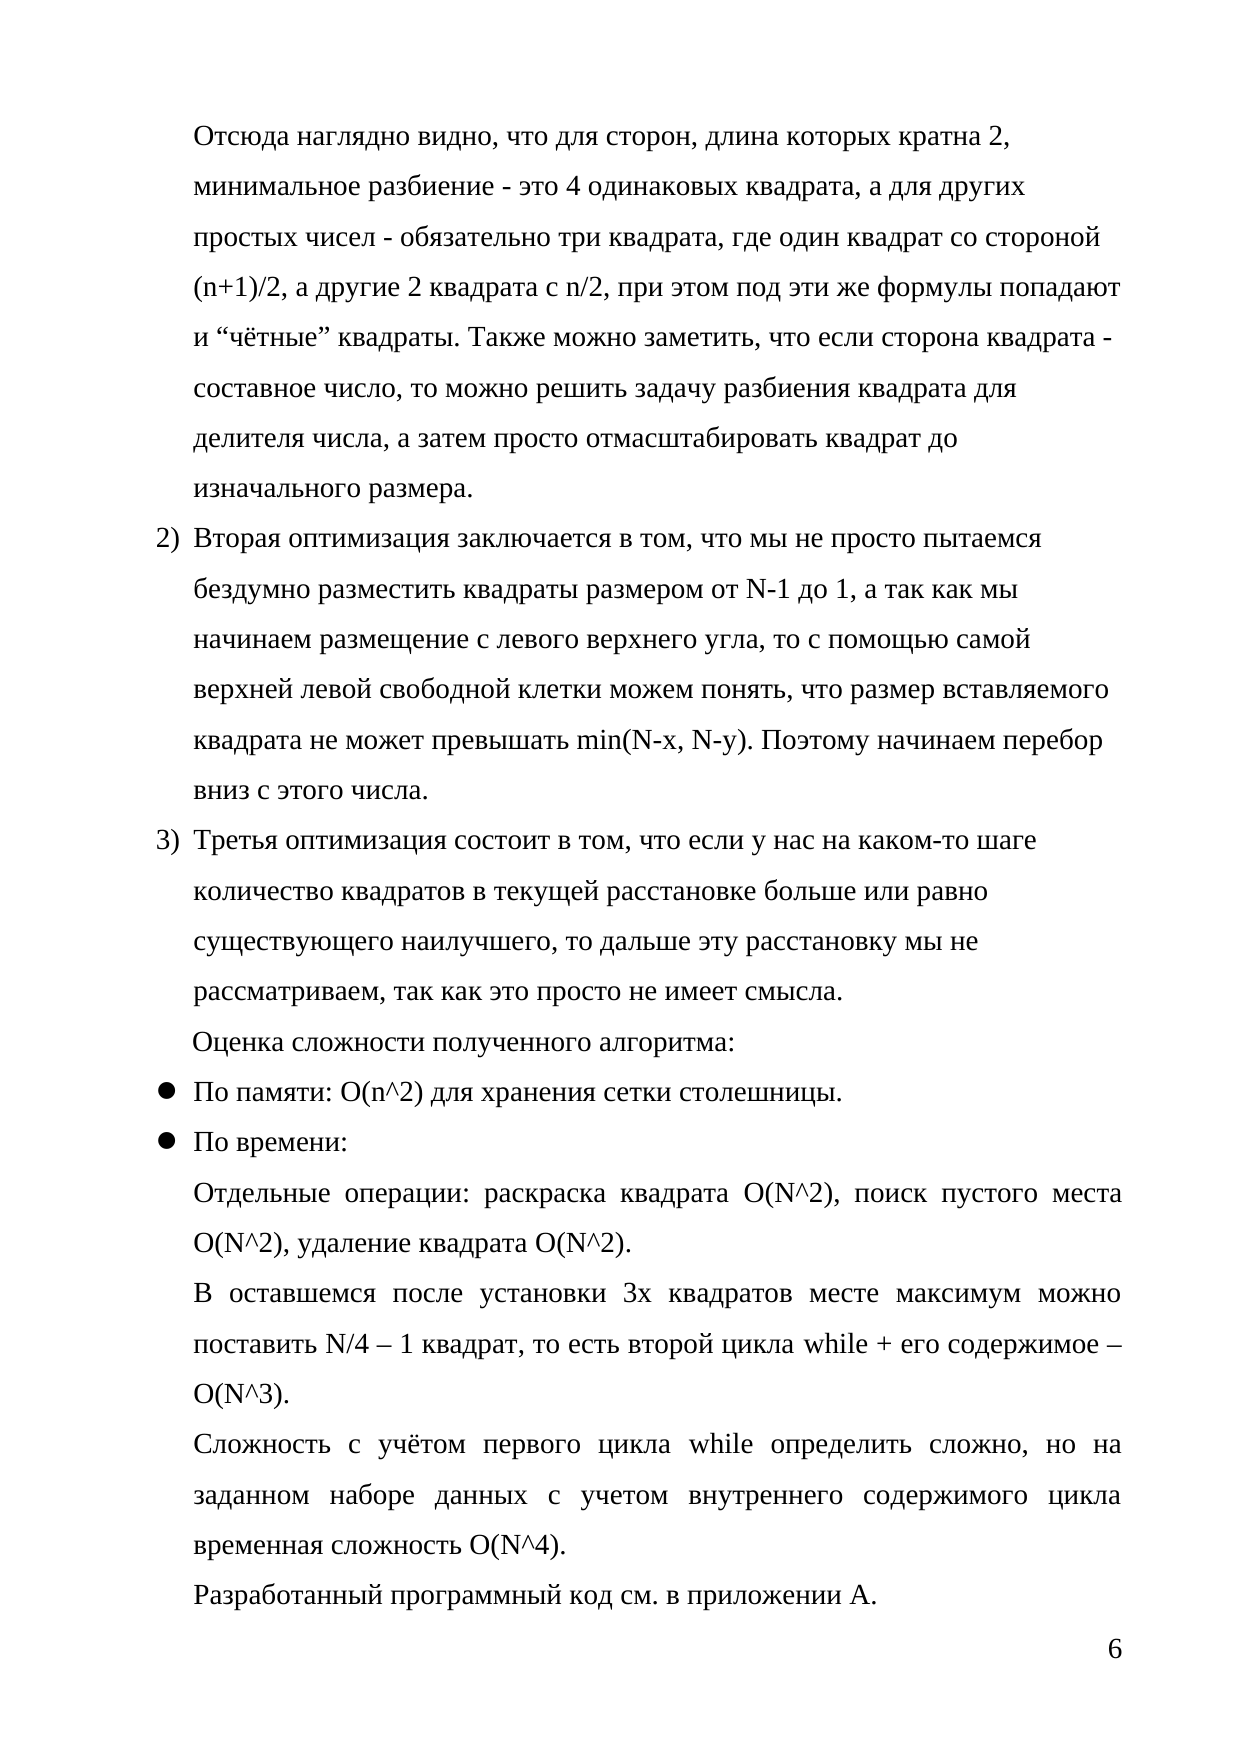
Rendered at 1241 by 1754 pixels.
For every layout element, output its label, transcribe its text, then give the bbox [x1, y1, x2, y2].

list По времени: [156, 1124, 1122, 1158]
text Разработанный программный код см. в приложении А. [193, 1577, 1122, 1611]
text Оценка сложности полученного алгоритма: [118, 1024, 1122, 1057]
text В оставшемся после установки 3х квадратов месте максимум можно поставить N/4 – 1 квадрат, то есть второй цикла while + его содержимое – О(N^3). [193, 1276, 1122, 1410]
text Сложность с учётом первого цикла while определить сложно, но на заданном наборе данных с учетом внутреннего содержимого цикла временная сложность О(N^4). [193, 1426, 1122, 1561]
list По памяти: O(n^2) для хранения сетки столешницы. [156, 1074, 1122, 1108]
text Отдельные операции: раскраска квадрата O(N^2), поиск пустого места О(N^2), удаление квадрата O(N^2). [193, 1175, 1122, 1259]
list Третья оптимизация состоит в том, что если у нас на каком-то шаге количество квадратов в текущей расстановке больше или равно существующего наилучшего, то дальше эту расстановку мы не рассматриваем, так как это просто не имеет смысла. [156, 822, 1122, 1007]
list Вторая оптимизация заключается в том, что мы не просто пытаемся бездумно разместить квадраты размером от N-1 до 1, а так как мы начинаем размещение с левого верхнего угла, то с помощью самой верхней левой свободной клетки можем понять, что размер вставляемого квадрата не может превышать min(N-x, N-y). Поэтому начинаем перебор вниз с этого числа. [156, 521, 1122, 806]
